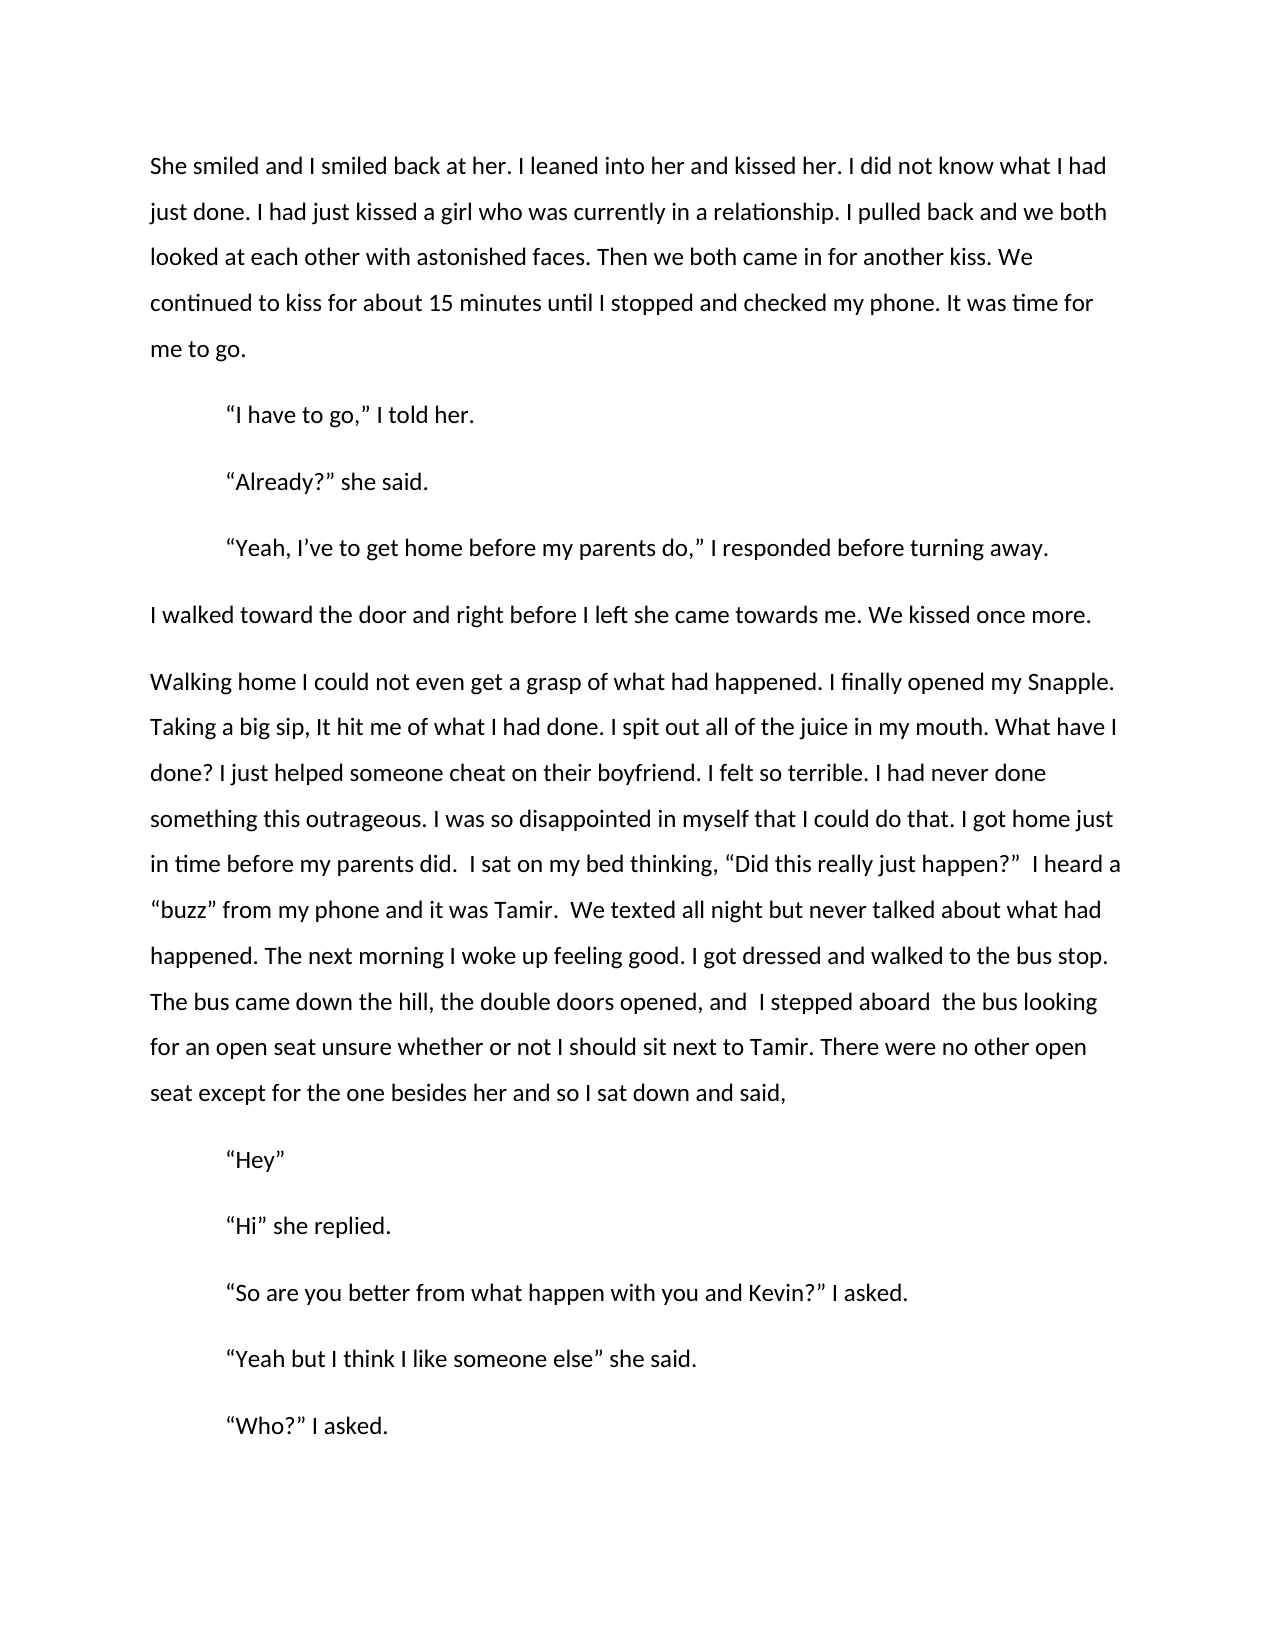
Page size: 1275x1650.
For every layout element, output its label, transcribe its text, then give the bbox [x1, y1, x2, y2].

text “Already?” she said. [150, 466, 1125, 497]
text “Yeah, I’ve to get home before my parents do,” I responded before turning away. [150, 533, 1125, 563]
text I walked toward the door and right before I left she came towards me. We kissed once more. [150, 599, 1125, 630]
text “Hey” [150, 1144, 1125, 1174]
text “So are you better from what happen with you and Kevin?” I asked. [150, 1277, 1125, 1307]
text “Hi” she replied. [150, 1210, 1125, 1241]
text She smiled and I smiled back at her. I leaned into her and kissed her. I did not know what I had just done. I had just kissed a girl who was currently in a relationship. I pulled back and we both looked at each other with astonished faces. Then we both came in for another kiss. We continued to kiss for about 15 minutes until I stopped and checked my phone. It was time for me to go. [150, 150, 1125, 363]
text “I have to go,” I told her. [150, 399, 1125, 430]
text Walking home I could not even get a grasp of what had happened. I finally opened my Snapple. Taking a big sip, It hit me of what I had done. I spit out all of the juice in my mouth. What have I done? I just helped someone cheat on their boyfriend. I felt so terrible. I had never done something this outrageous. I was so disappointed in myself that I could do that. I got home just in time before my parents did. I sat on my bed thinking, “Did this really just happen?” I heard a “buzz” from my phone and it was Tamir. We texted all night but never talked about what had happened. The next morning I woke up feeling good. I got dressed and walked to the bus stop. The bus came down the hill, the double doors opened, and I stepped aboard the bus looking for an open seat unsure whether or not I should sit next to Tamir. There were no other open seat except for the one besides her and so I sat down and said, [150, 666, 1125, 1108]
text “Yeah but I think I like someone else” she said. [150, 1343, 1125, 1374]
text “Who?” I asked. [150, 1410, 1125, 1441]
